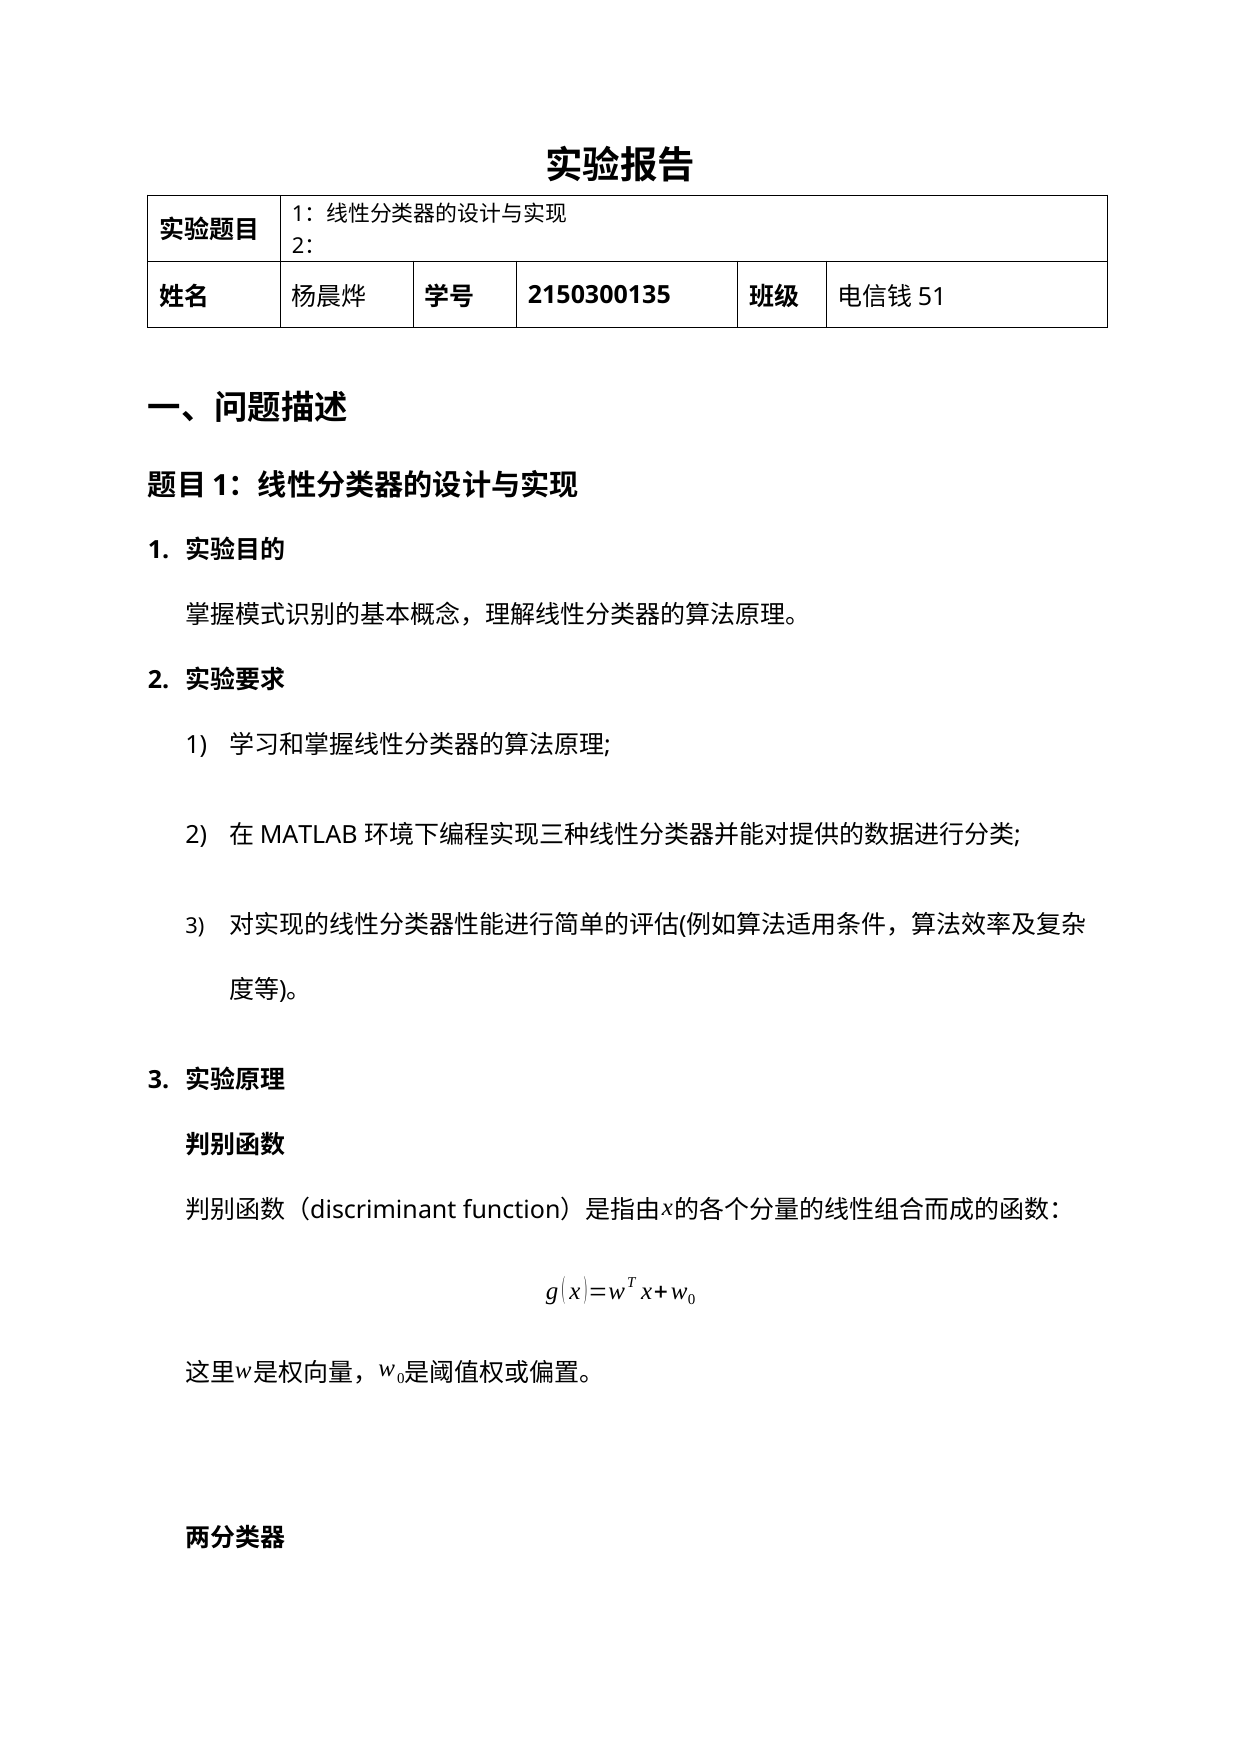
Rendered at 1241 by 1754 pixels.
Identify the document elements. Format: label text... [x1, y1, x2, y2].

list 这里是权向量，是阈值权或偏置。 [185, 1338, 1092, 1403]
list 实验要求 [148, 645, 1092, 710]
text 题目1：线性分类器的设计与实现 [148, 450, 1092, 515]
table_cell 杨晨烨 [281, 262, 413, 327]
text 两分类器 [148, 1503, 1092, 1568]
list 实验原理 [148, 1045, 1092, 1110]
table_header 实验题目 [148, 196, 280, 261]
table_header 1：线性分类器的设计与实现 2： [281, 196, 1107, 261]
list 学习和掌握线性分类器的算法原理; [185, 710, 1092, 775]
text 实验报告 [148, 129, 1092, 194]
table_cell 学号 [414, 262, 516, 327]
table_cell 班级 [738, 262, 826, 327]
list 在 MATLAB 环境下编程实现三种线性分类器并能对提供的数据进行分类; [185, 800, 1092, 865]
table_cell 姓名 [148, 262, 280, 327]
text 掌握模式识别的基本概念，理解线性分类器的算法原理。 [148, 580, 1092, 645]
text 判别函数 [148, 1110, 1092, 1175]
subtitle 一、问题描述 [148, 373, 1092, 438]
list 实验目的 [148, 515, 1092, 580]
table_cell 电信钱51 [827, 262, 1107, 327]
list 对实现的线性分类器性能进行简单的评估(例如算法适用条件，算法效率及复杂度等)。 [185, 890, 1092, 1020]
table_cell 2150300135 [517, 262, 737, 327]
list 判别函数（discriminant function）是指由的各个分量的线性组合而成的函数： [185, 1175, 1092, 1240]
